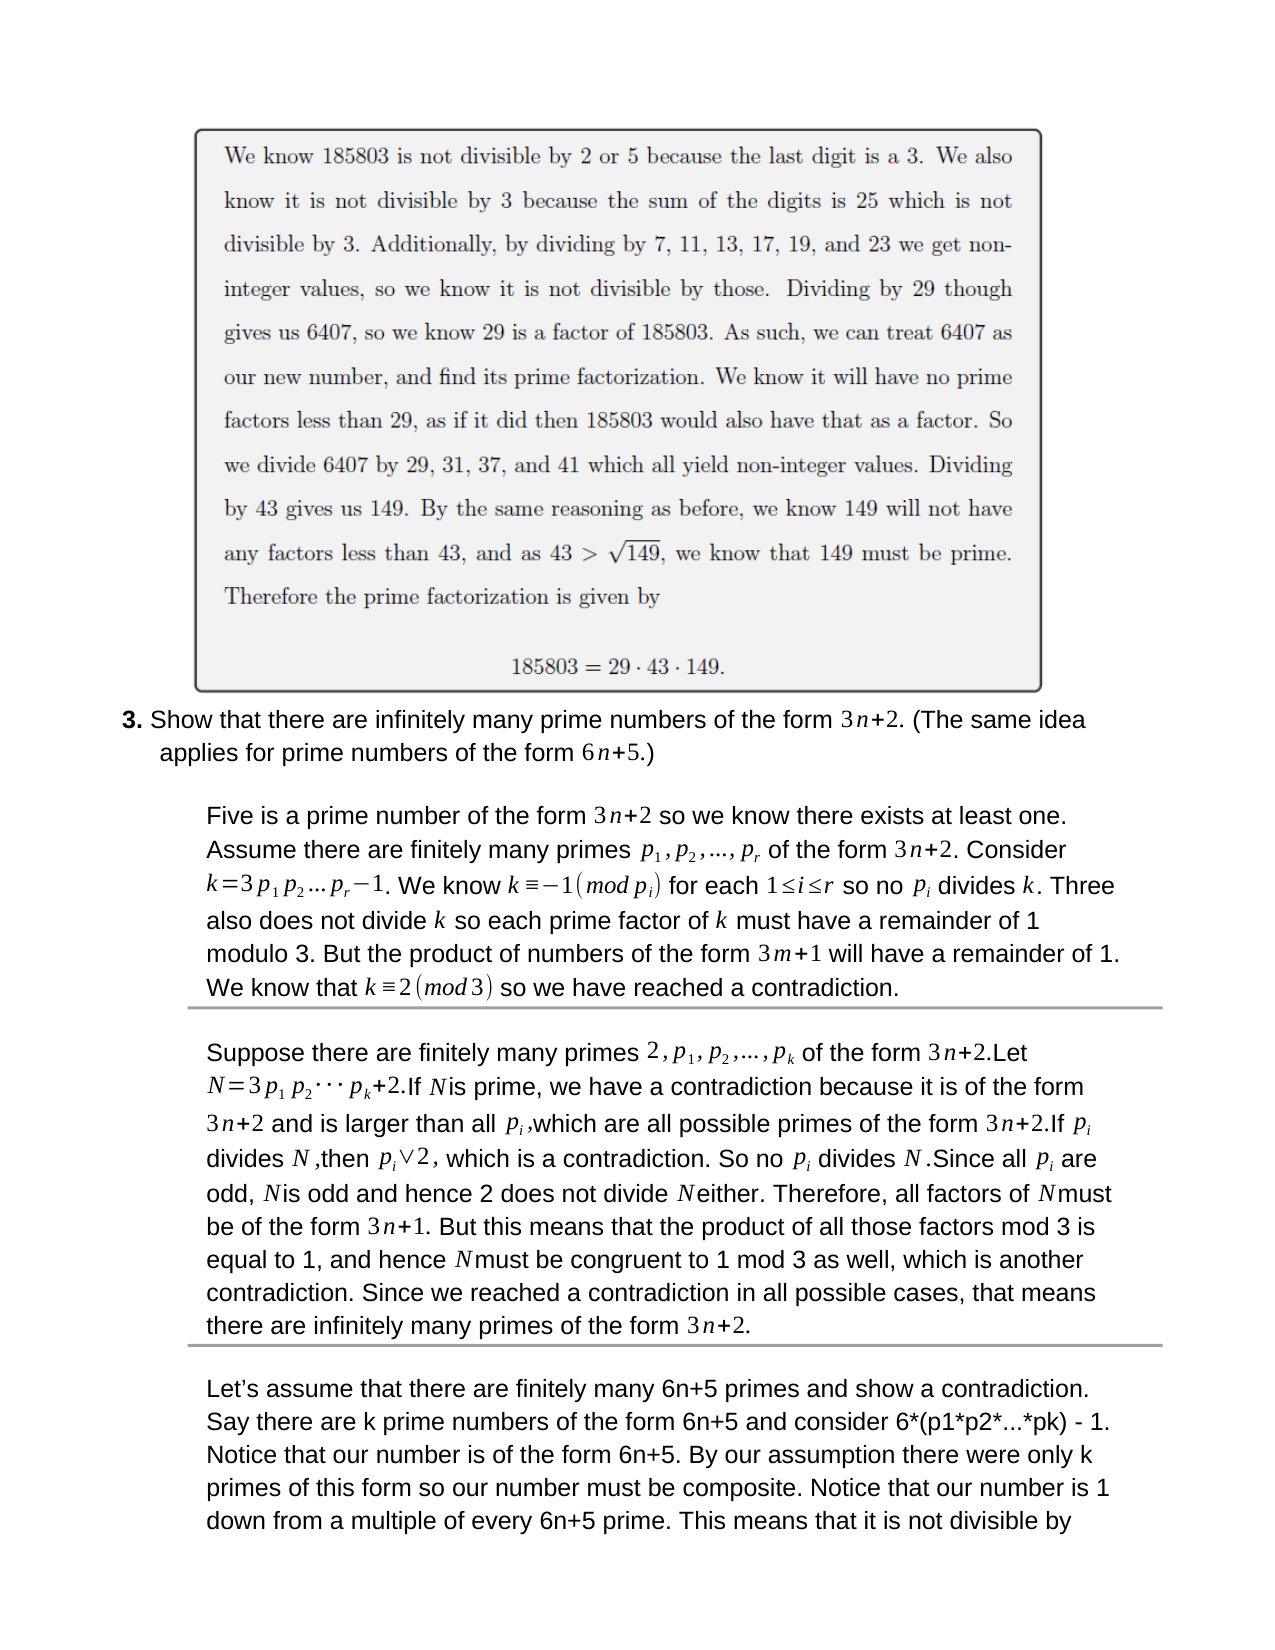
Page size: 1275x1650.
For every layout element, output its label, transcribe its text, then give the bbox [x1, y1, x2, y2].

text Let’s assume that there are finitely many 6n+5 primes and show a contradiction. [206, 1374, 1125, 1403]
text Suppose there are finitely many primes of the form Let If is prime, we have a contradiction because it is of the form and is larger than all which are all possible primes of the form If divides then which is a contradiction. So no divides Since all are odd, is odd and hence 2 does not divide either. Therefore, all factors of must be of the form But this means that the product of all those factors mod 3 is equal to 1, and hence must be congruent to 1 mod 3 as well, which is another contradiction. Since we reached a contradiction in all possible cases, that means there are infinitely many primes of the form [206, 1037, 1125, 1339]
list Show that there are infinitely many prime numbers of the form (The same idea applies for prime numbers of the form ) [122, 705, 1125, 797]
text Five is a prime number of the form so we know there exists at least one. Assume there are finitely many primes of the form . Consider . We know for each so no divides . Three also does not divide so each prime factor of must have a remainder of 1 modulo 3. But the product of numbers of the form will have a remainder of 1. We know that so we have reached a contradiction. [206, 801, 1125, 1002]
picture [187, 121, 1051, 702]
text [206, 1407, 1125, 1535]
